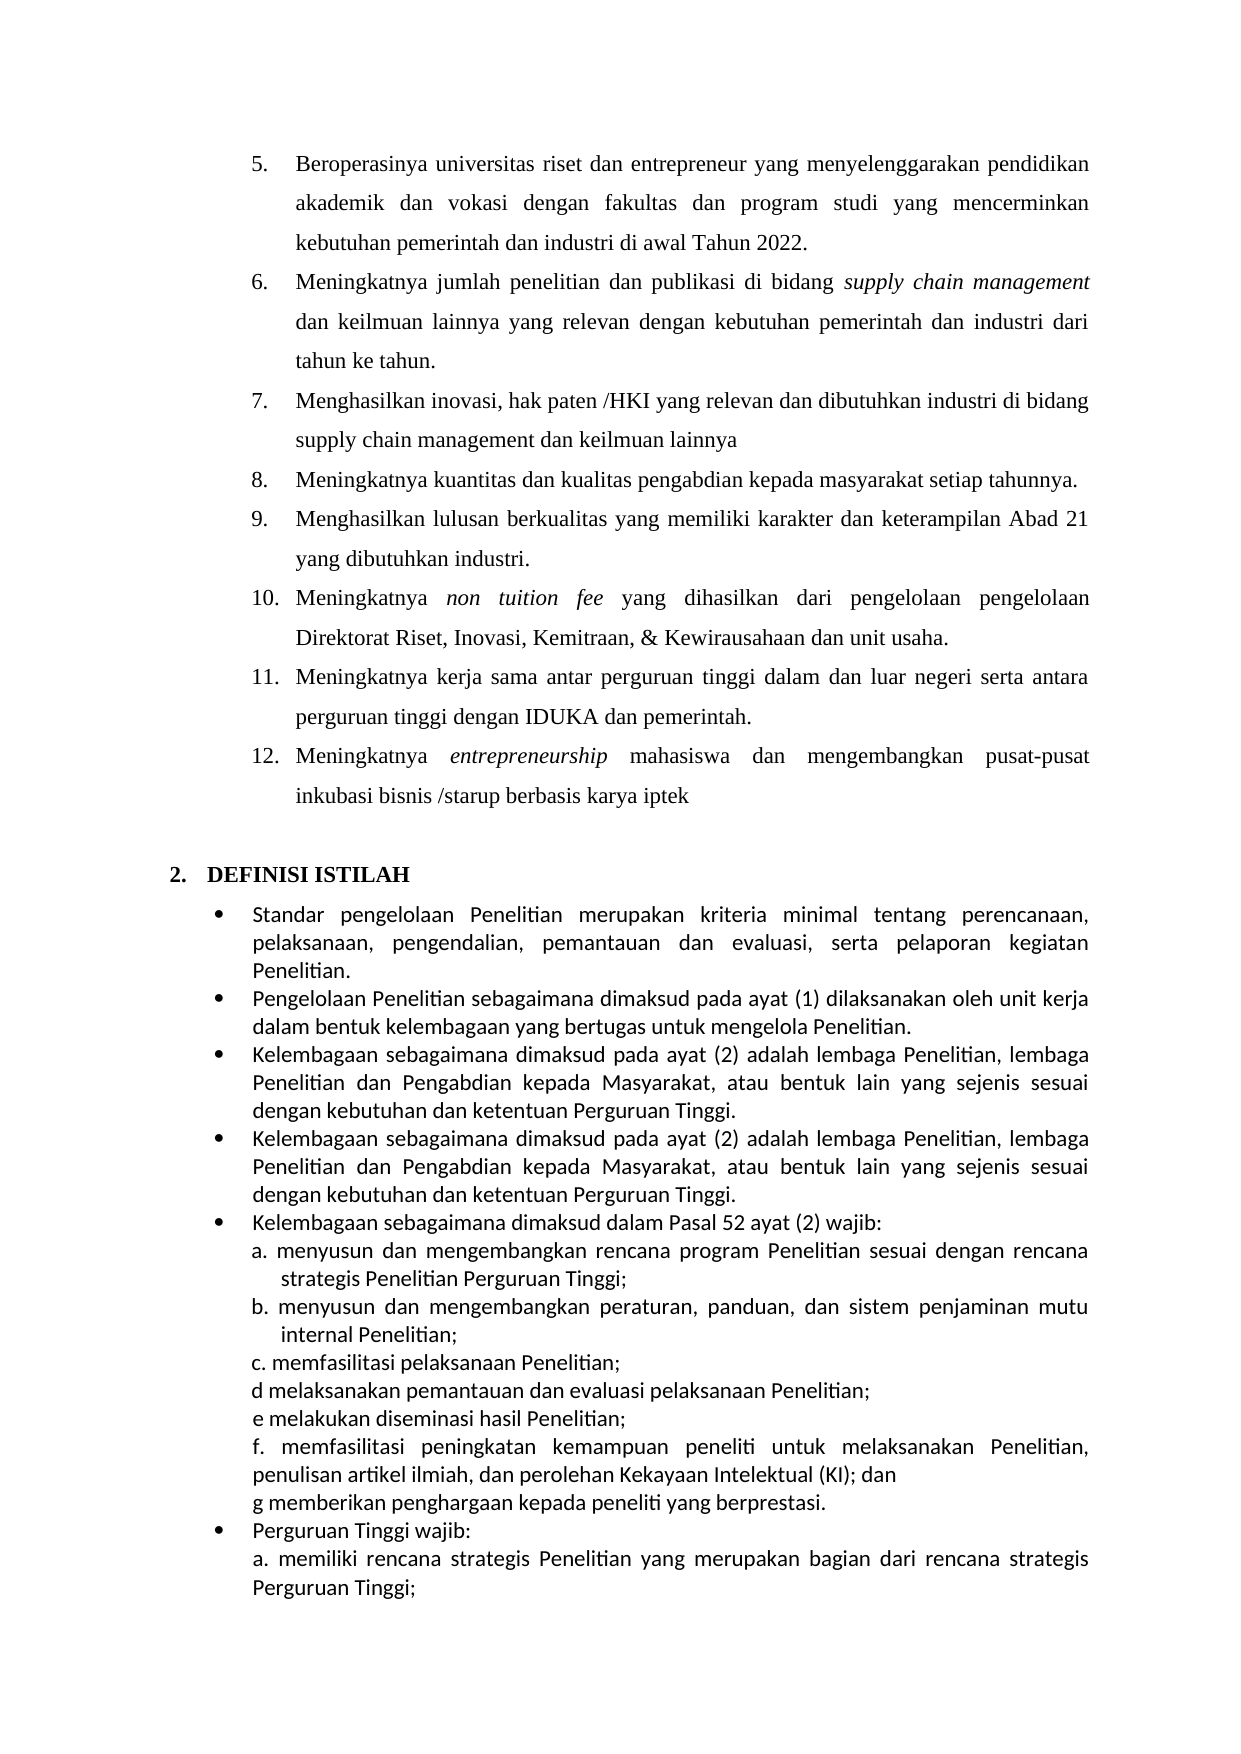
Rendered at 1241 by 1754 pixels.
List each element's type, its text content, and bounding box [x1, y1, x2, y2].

text g memberikan penghargaan kepada peneliti yang berprestasi. [252, 1488, 1090, 1517]
list Standar pengelolaan Penelitian merupakan kriteria minimal tentang perencanaan, pelaksanaan, pengendalian, pemantauan dan evaluasi, serta pelaporan kegiatan Penelitian. [215, 900, 1090, 984]
list Perguruan Tinggi wajib: [215, 1517, 1090, 1544]
list Kelembagaan sebagaimana dimaksud pada ayat (2) adalah lembaga Penelitian, lembaga Penelitian dan Pengabdian kepada Masyarakat, atau bentuk lain yang sejenis sesuai dengan kebutuhan dan ketentuan Perguruan Tinggi. [215, 1124, 1090, 1208]
list Menghasilkan lulusan berkualitas yang memiliki karakter dan keterampilan Abad 21 yang dibutuhkan industri. [251, 505, 1090, 571]
text e melakukan diseminasi hasil Penelitian; [252, 1404, 1090, 1432]
text a. menyusun dan mengembangkan rencana program Penelitian sesuai dengan rencana strategis Penelitian Perguruan Tinggi; [251, 1236, 1090, 1292]
text f. memfasilitasi peningkatan kemampuan peneliti untuk melaksanakan Penelitian, penulisan artikel ilmiah, dan perolehan Kekayaan Intelektual (KI); dan [252, 1432, 1090, 1488]
list Meningkatnya non tuition fee yang dihasilkan dari pengelolaan pengelolaan Direktorat Riset, Inovasi, Kemitraan, & Kewirausahaan dan unit usaha. [251, 584, 1090, 650]
list Meningkatnya jumlah penelitian dan publikasi di bidang supply chain management dan keilmuan lainnya yang relevan dengan kebutuhan pemerintah dan industri dari tahun ke tahun. [251, 268, 1090, 374]
list Meningkatnya entrepreneurship mahasiswa dan mengembangkan pusat-pusat inkubasi bisnis /starup berbasis karya iptek [251, 742, 1090, 808]
list Beroperasinya universitas riset dan entrepreneur yang menyelenggarakan pendidikan akademik dan vokasi dengan fakultas dan program studi yang mencerminkan kebutuhan pemerintah dan industri di awal Tahun 2022. [251, 150, 1090, 255]
list Kelembagaan sebagaimana dimaksud dalam Pasal 52 ayat (2) wajib: [215, 1208, 1090, 1236]
list Kelembagaan sebagaimana dimaksud pada ayat (2) adalah lembaga Penelitian, lembaga Penelitian dan Pengabdian kepada Masyarakat, atau bentuk lain yang sejenis sesuai dengan kebutuhan dan ketentuan Perguruan Tinggi. [215, 1040, 1090, 1124]
text d melaksanakan pemantauan dan evaluasi pelaksanaan Penelitian; [251, 1376, 1090, 1404]
list Menghasilkan inovasi, hak paten /HKI yang relevan dan dibutuhkan industri di bidang supply chain management dan keilmuan lainnya [251, 387, 1090, 453]
text a. memiliki rencana strategis Penelitian yang merupakan bagian dari rencana strategis Perguruan Tinggi; [252, 1544, 1090, 1601]
list Meningkatnya kuantitas dan kualitas pengabdian kepada masyarakat setiap tahunnya. [251, 466, 1090, 492]
text b. menyusun dan mengembangkan peraturan, panduan, dan sistem penjaminan mutu internal Penelitian; [251, 1292, 1090, 1348]
list DEFINISI ISTILAH [169, 861, 1090, 887]
list Meningkatnya kerja sama antar perguruan tinggi dalam dan luar negeri serta antara perguruan tinggi dengan IDUKA dan pemerintah. [251, 663, 1090, 729]
text c. memfasilitasi pelaksanaan Penelitian; [251, 1348, 1090, 1376]
list Pengelolaan Penelitian sebagaimana dimaksud pada ayat (1) dilaksanakan oleh unit kerja dalam bentuk kelembagaan yang bertugas untuk mengelola Penelitian. [215, 984, 1090, 1040]
